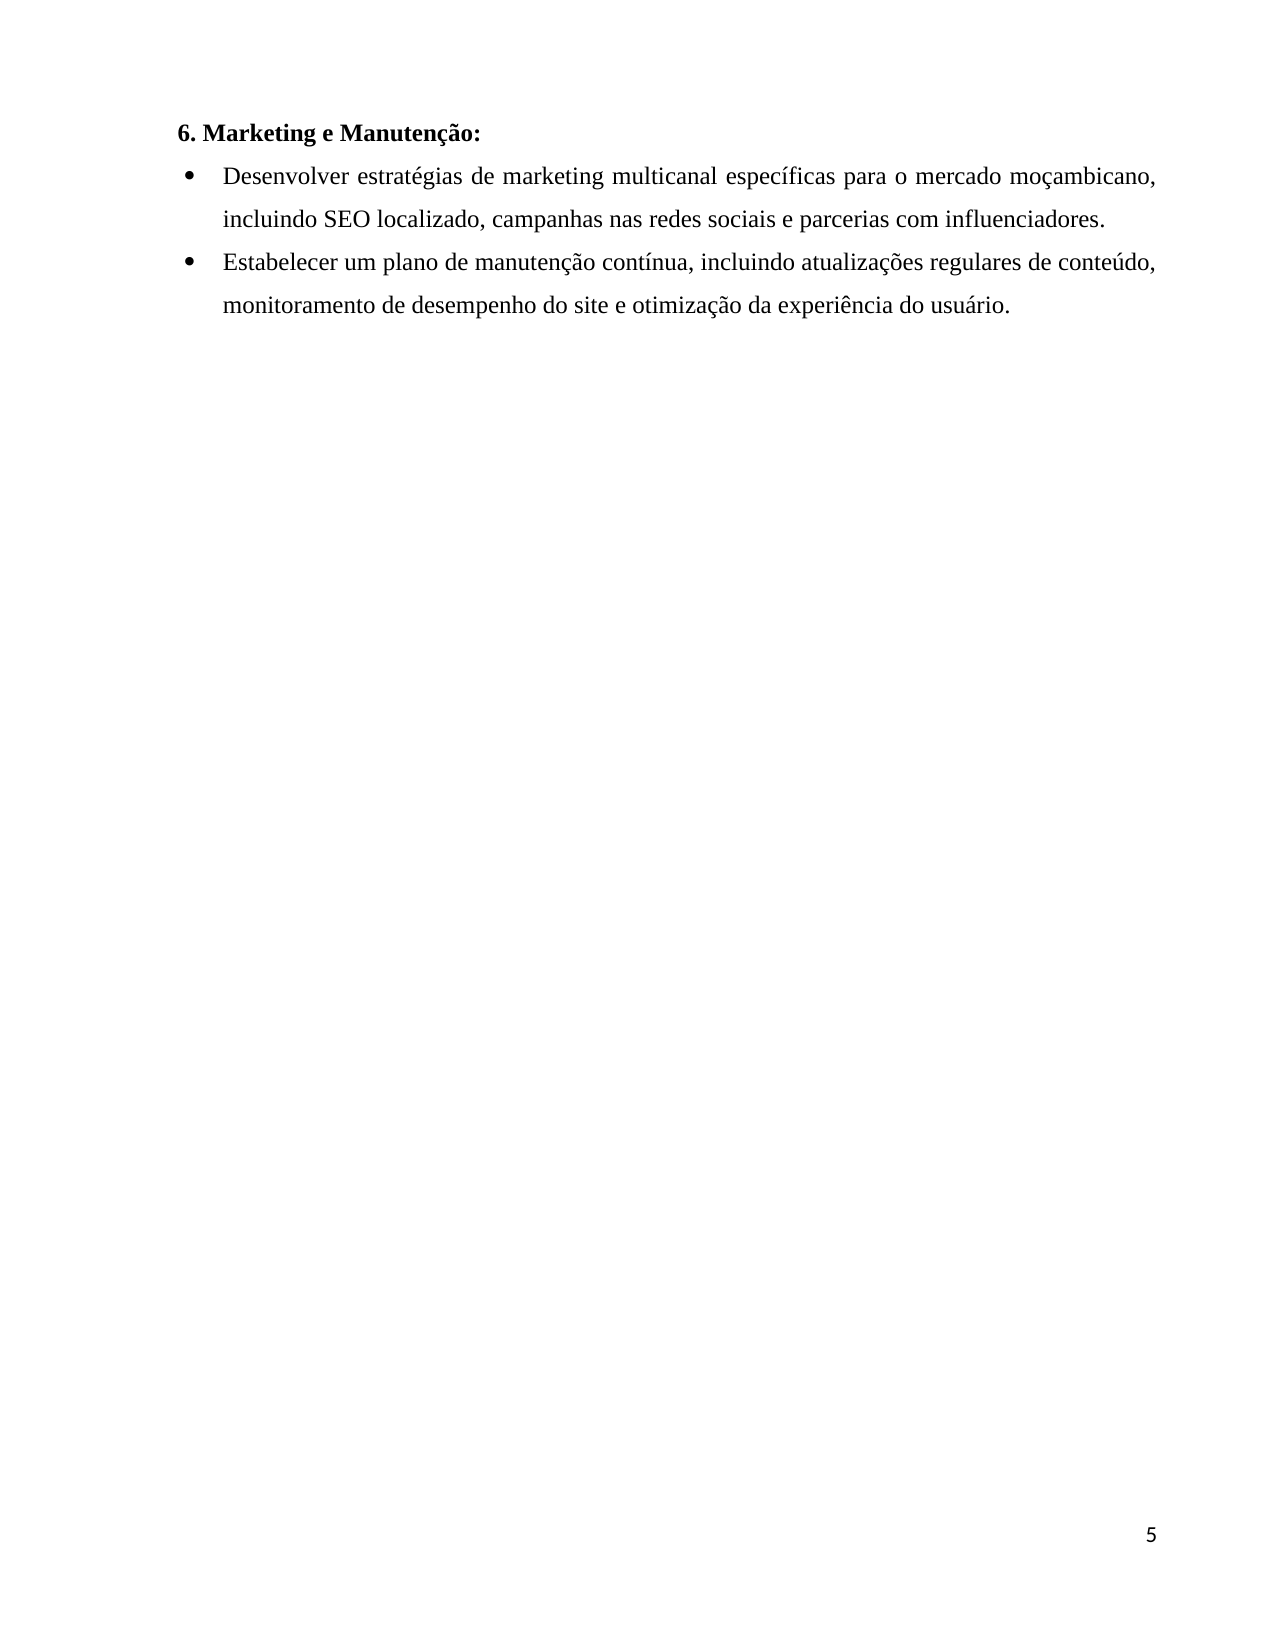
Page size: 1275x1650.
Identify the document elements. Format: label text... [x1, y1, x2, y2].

list Desenvolver estratégias de marketing multicanal específicas para o mercado moçambicano, incluindo SEO localizado, campanhas nas redes sociais e parcerias com influenciadores. [185, 161, 1157, 233]
text 6. Marketing e Manutenção: [177, 118, 1157, 147]
list Estabelecer um plano de manutenção contínua, incluindo atualizações regulares de conteúdo, monitoramento de desempenho do site e otimização da experiência do usuário. [185, 247, 1157, 319]
